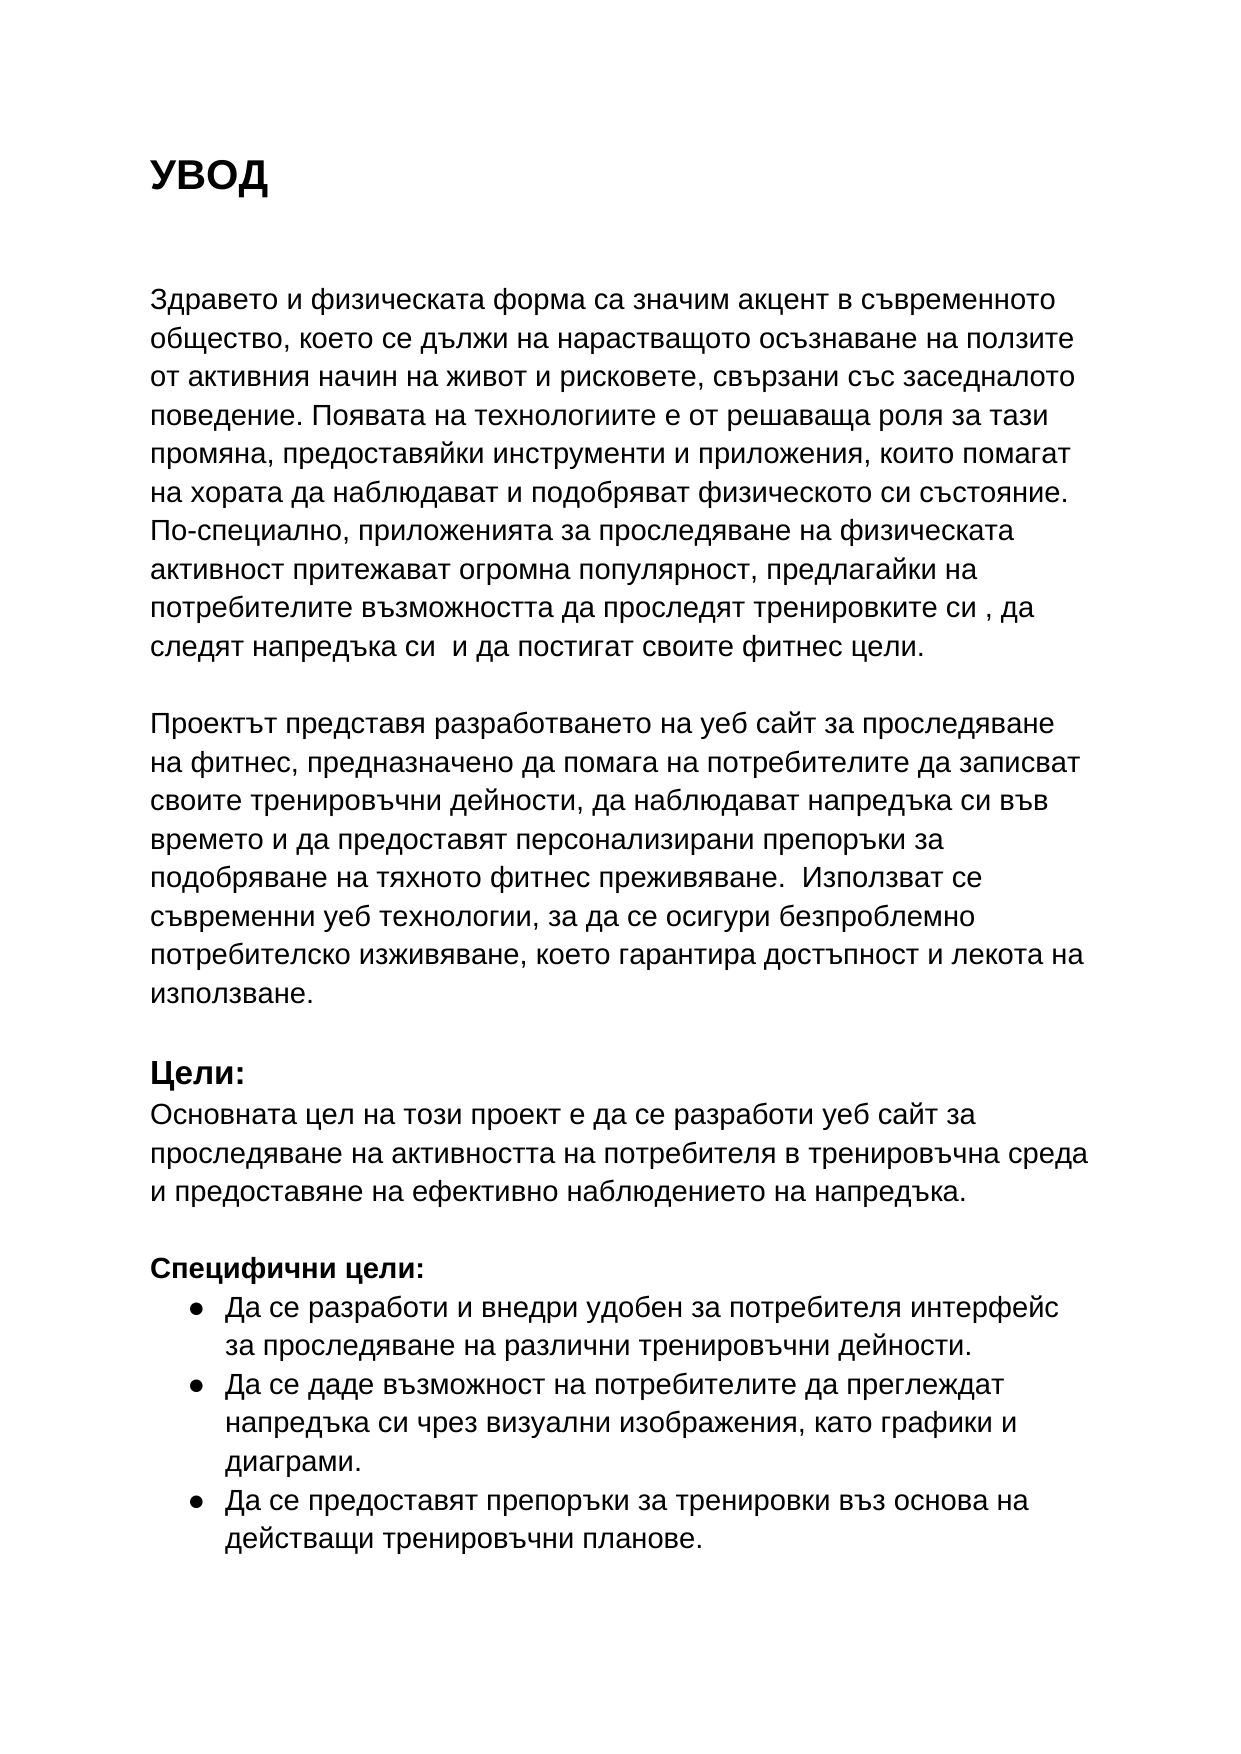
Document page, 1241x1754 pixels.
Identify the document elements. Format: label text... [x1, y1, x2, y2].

text Цели: [150, 1053, 1090, 1091]
text Основната цел на този проект е да се разработи уеб сайт за проследяване на активността на потребителя в тренировъчна среда и предоставяне на ефективно наблюдението на напредъка. [150, 1097, 1090, 1208]
list Да се предоставят препоръки за тренировки въз основа на действащи тренировъчни планове. [187, 1483, 1090, 1555]
text Здравето и физическата форма са значим акцент в съвременното общество, което се дължи на нарастващото осъзнаване на ползите от активния начин на живот и рисковете, свързани със заседналото поведение. Появата на технологиите е от решаваща роля за тази промяна, предоставяйки инструменти и приложения, които помагат на хората да наблюдават и подобряват физическото си състояние. По-специално, приложенията за проследяване на физическата активност притежават огромна популярност, предлагайки на потребителите възможността да проследят тренировките си , да следят напредъка си и да постигат своите фитнес цели. [150, 282, 1090, 663]
text Проектът представя разработването на уеб сайт за проследяване на фитнес, предназначено да помага на потребителите да записват своите тренировъчни дейности, да наблюдават напредъка си във времето и да предоставят персонализирани препоръки за подобряване на тяхното фитнес преживяване. Използват се съвременни уеб технологии, за да се осигури безпроблемно потребителско изживяване, което гарантира достъпност и лекота на използване. [150, 706, 1090, 1009]
text Специфични цели: [150, 1251, 1090, 1285]
list Да се даде възможност на потребителите да преглеждат напредъка си чрез визуални изображения, като графики и диаграми. [187, 1367, 1090, 1478]
text УВОД [150, 150, 1090, 198]
list Да се разработи и внедри удобен за потребителя интерфейс за проследяване на различни тренировъчни дейности. [187, 1290, 1090, 1362]
